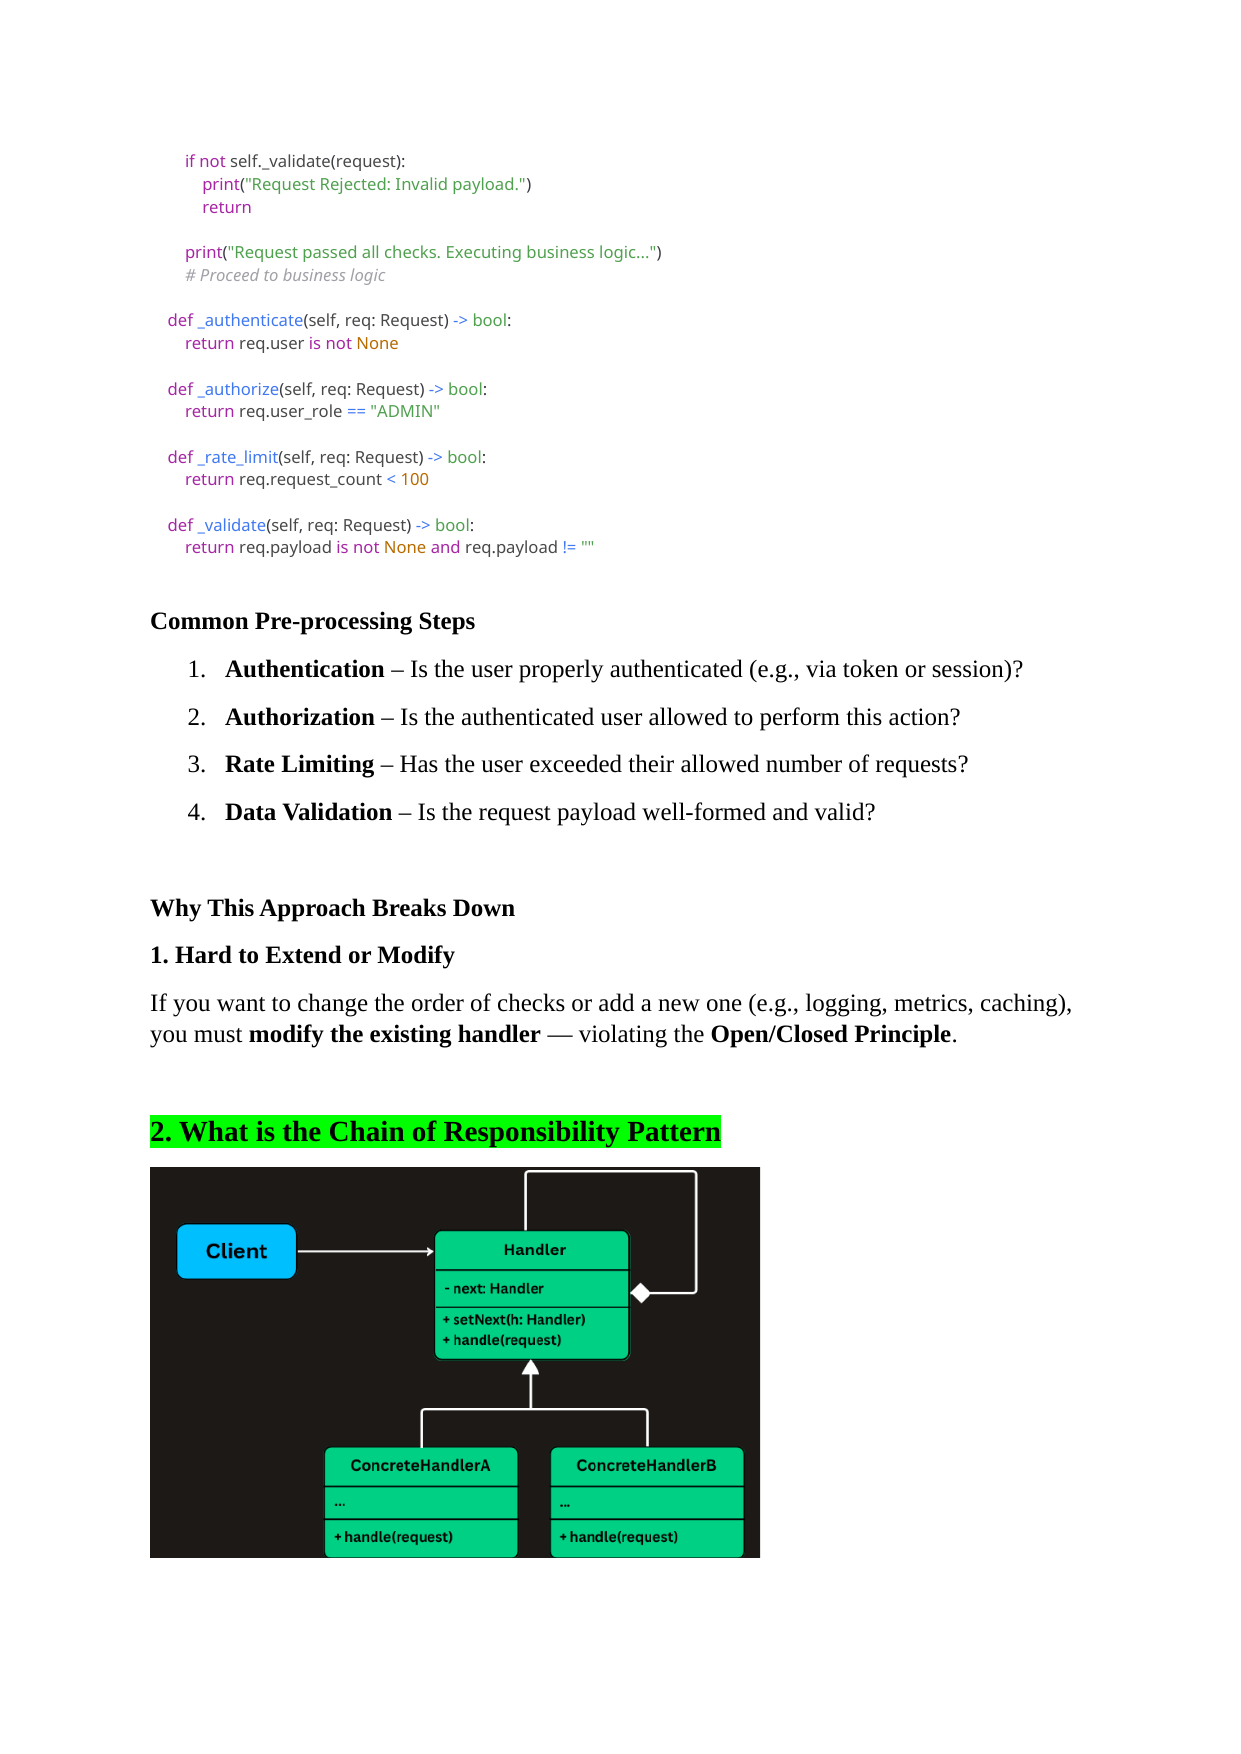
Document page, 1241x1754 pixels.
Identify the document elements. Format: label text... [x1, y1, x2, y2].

text print("Request passed all checks. Executing business logic...") [150, 241, 1090, 263]
list Authentication – Is the user properly authenticated (e.g., via token or session)? [187, 654, 1090, 683]
list Data Validation – Is the request payload well-formed and valid? [187, 797, 1090, 826]
list Authorization – Is the authenticated user allowed to perform this action? [187, 702, 1090, 731]
text return req.request_count < 100 [150, 468, 1090, 491]
text if not self._validate(request): [150, 150, 1090, 173]
picture [150, 1167, 761, 1558]
text return req.user_role == "ADMIN" [150, 400, 1090, 422]
text def _authenticate(self, req: Request) -> bool: [150, 309, 1090, 332]
text def _authorize(self, req: Request) -> bool: [150, 377, 1090, 400]
text return [150, 195, 1090, 218]
list Rate Limiting – Has the user exceeded their allowed number of requests? [187, 749, 1090, 778]
text Common Pre-processing Steps [150, 606, 1090, 635]
text print("Request Rejected: Invalid payload.") [150, 173, 1090, 195]
text # Proceed to business logic [150, 263, 1090, 286]
text return req.payload is not None and req.payload != "" [150, 536, 1090, 559]
text return req.user is not None [150, 332, 1090, 354]
text If you want to change the order of checks or add a new one (e.g., logging, metrics, caching), you must modify the existing handler — violating the Open/Closed Principle. [150, 988, 1090, 1048]
text def _validate(self, req: Request) -> bool: [150, 513, 1090, 536]
text 1. Hard to Extend or Modify [150, 940, 1090, 969]
text Why This Approach Breaks Down [150, 893, 1090, 921]
text 2. What is the Chain of Responsibility Pattern [150, 1114, 1090, 1148]
text def _rate_limit(self, req: Request) -> bool: [150, 445, 1090, 468]
